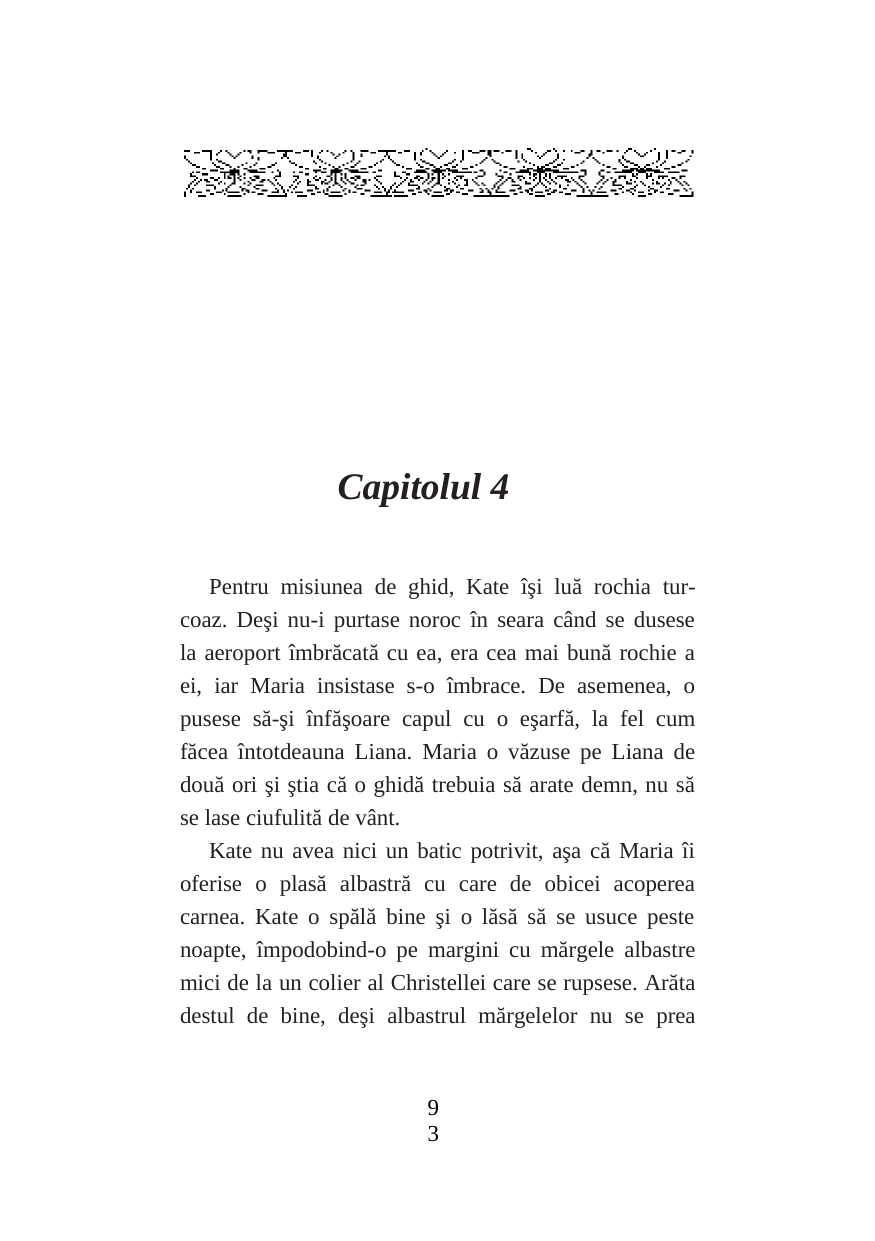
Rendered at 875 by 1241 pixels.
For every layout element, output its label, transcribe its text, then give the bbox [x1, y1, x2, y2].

text Pentru misiunea de ghid, Kate îşi luă rochia tur- coaz. Deşi nu-i purtase noroc în seara când se dusese la aeroport îmbrăcată cu ea, era cea mai bună rochie a ei, iar Maria insistase s-o îmbrace. De asemenea, o pusese să-şi înfăşoare capul cu o eşarfă, la fel cum făcea întotdeauna Liana. Maria o văzuse pe Liana de două ori şi ştia că o ghidă trebuia să arate demn, nu să se lase ciufulită de vânt. [180, 568, 696, 832]
subtitle Capitolul 4 [178, 470, 669, 507]
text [180, 832, 696, 1030]
picture [182, 148, 694, 199]
